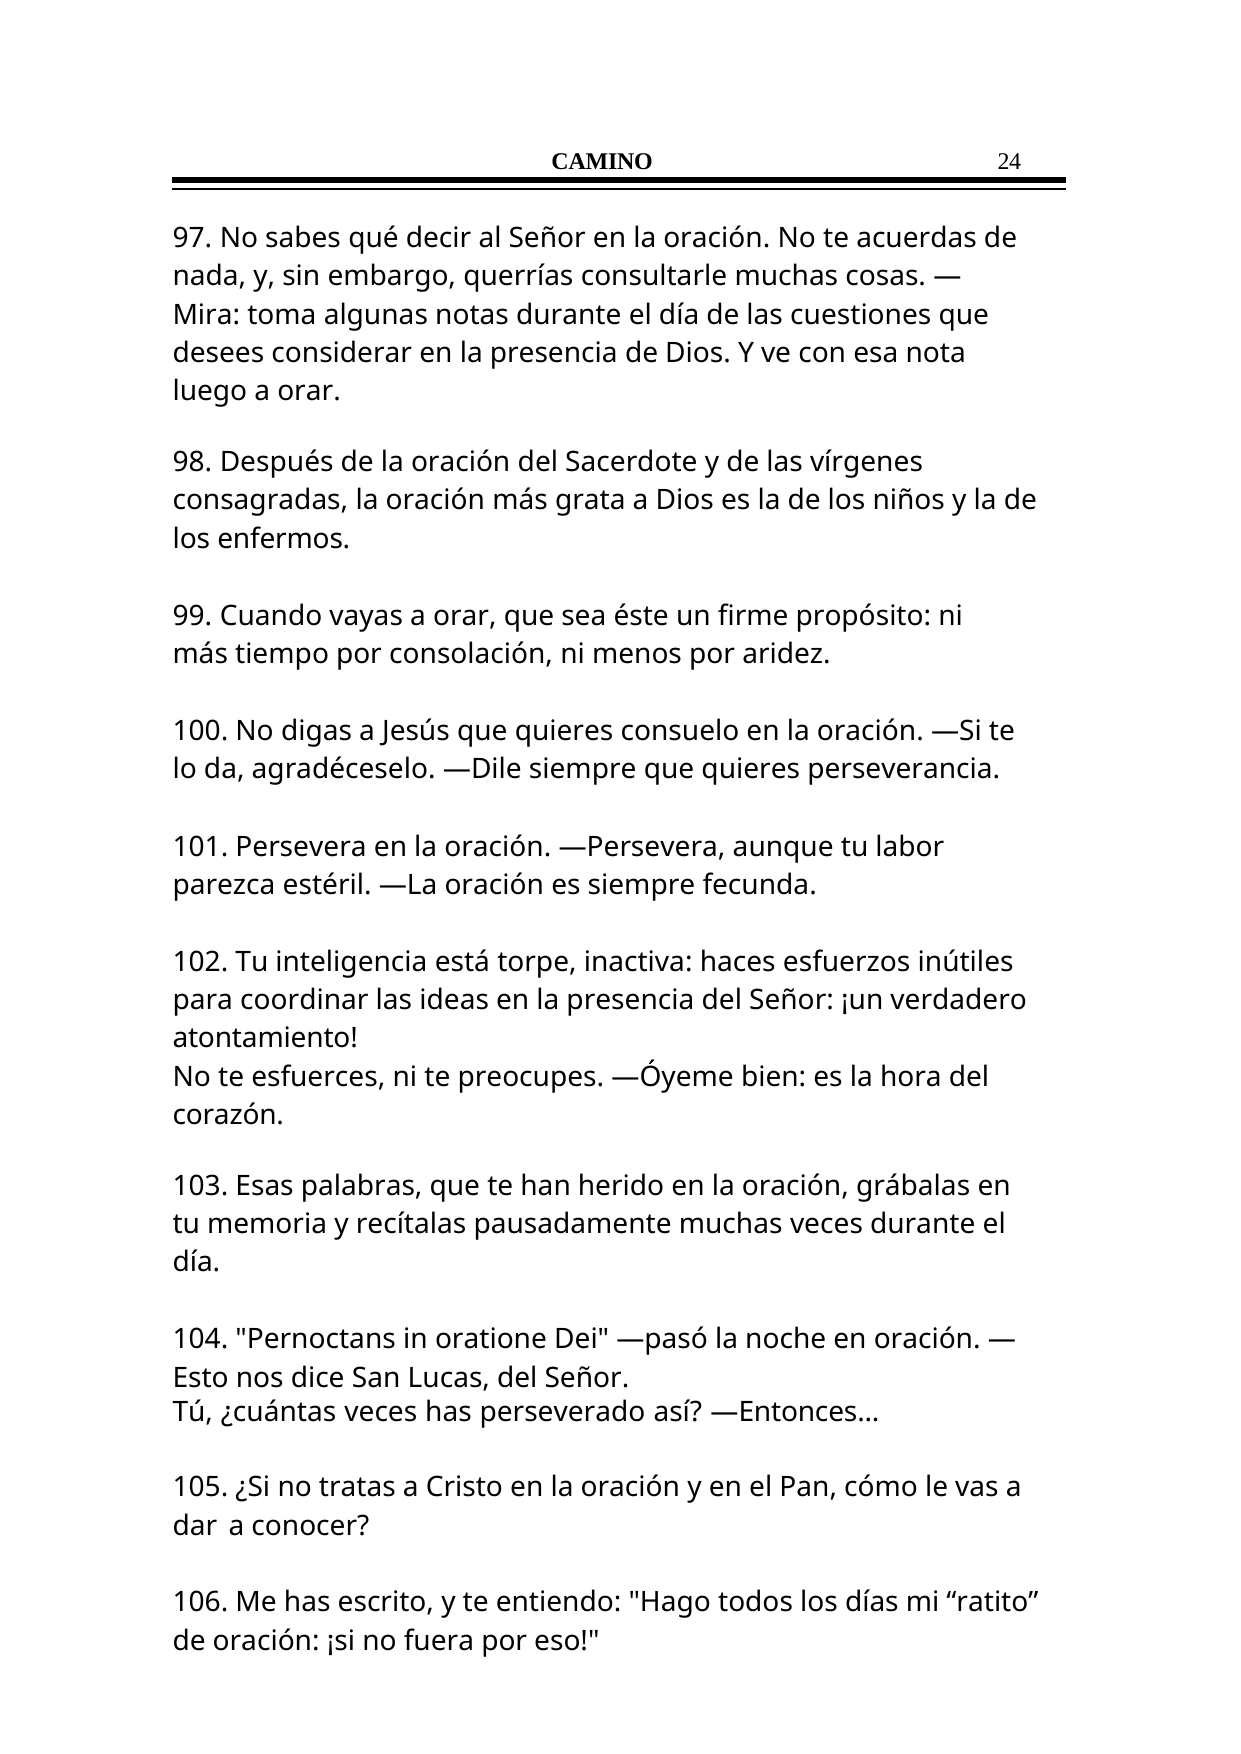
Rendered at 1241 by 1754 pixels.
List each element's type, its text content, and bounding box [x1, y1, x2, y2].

list Tu inteligencia está torpe, inactiva: haces esfuerzos inútiles para coordinar las ideas en la presencia del Señor: ¡un verdadero atontamiento! [172, 941, 1049, 1056]
list Cuando vayas a orar, que sea éste un firme propósito: ni más tiempo por consolación, ni menos por aridez. [172, 595, 996, 672]
list ¿Si no tratas a Cristo en la oración y en el Pan, cómo le vas a dar a conocer? [172, 1466, 1062, 1543]
text Tú, ¿cuántas veces has perseverado así? —Entonces... [172, 1395, 1078, 1428]
list Persevera en la oración. —Persevera, aunque tu labor parezca estéril. —La oración es siempre fecunda. [172, 826, 1031, 903]
list No sabes qué decir al Señor en la oración. No te acuerdas de nada, y, sin embargo, querrías consultarle muchas cosas. —Mira: toma algunas notas durante el día de las cuestiones que desees considerar en la presencia de Dios. Y ve con esa nota luego a orar. [172, 217, 1020, 409]
list Después de la oración del Sacerdote y de las vírgenes consagradas, la oración más grata a Dios es la de los niños y la de los enfermos. [172, 441, 1060, 556]
list "Pernoctans in oratione Dei" —pasó la noche en oración. —Esto nos dice San Lucas, del Señor. [172, 1319, 1045, 1395]
list Esas palabras, que te han herido en la oración, grábalas en tu memoria y recítalas pausadamente muchas veces durante el día. [172, 1165, 1019, 1280]
list No digas a Jesús que quieres consuelo en la oración. —Si te lo da, agradéceselo. —Dile siempre que quieres perseverancia. [172, 710, 1033, 787]
list Me has escrito, y te entiendo: "Hago todos los días mi “ratito” de oración: ¡si no fuera por eso!" [172, 1582, 1043, 1658]
text No te esfuerces, ni te preocupes. —Óyeme bien: es la hora del corazón. [172, 1056, 1044, 1133]
